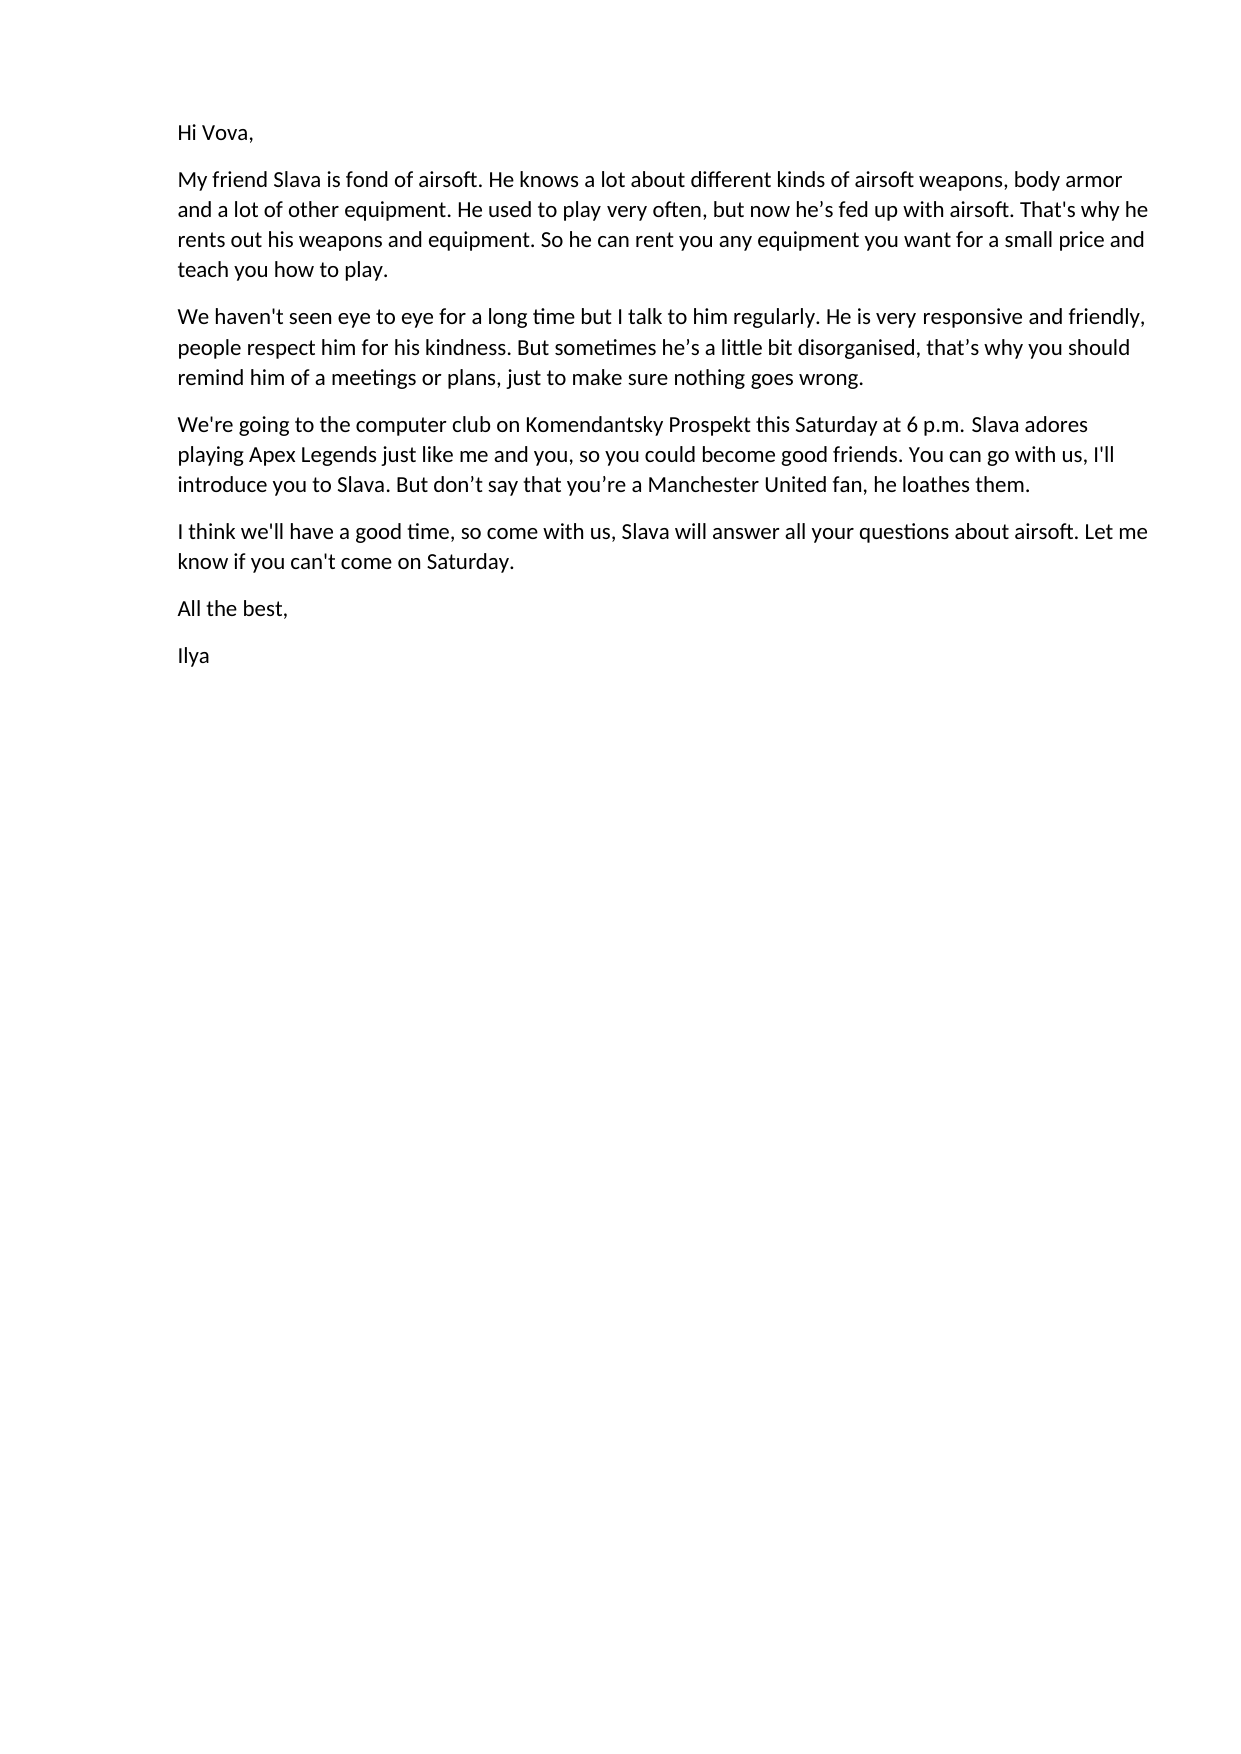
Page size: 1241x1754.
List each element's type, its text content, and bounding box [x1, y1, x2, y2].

text We're going to the computer club on Komendantsky Prospekt this Saturday at 6 p.m. Slava adores playing Apex Legends just like me and you, so you could become good friends. You can go with us, I'll introduce you to Slava. But don’t say that you’re a Manchester United fan, he loathes them. [177, 410, 1152, 498]
text My friend Slava is fond of airsoft. He knows a lot about different kinds of airsoft weapons, body armor and a lot of other equipment. He used to play very often, but now he’s fed up with airsoft. That's why he rents out his weapons and equipment. So he can rent you any equipment you want for a small price and teach you how to play. [177, 165, 1152, 284]
text I think we'll have a good time, so come with us, Slava will answer all your questions about airsoft. Let me know if you can't come on Saturday. [177, 517, 1152, 575]
text We haven't seen eye to eye for a long time but I talk to him regularly. He is very responsive and friendly, people respect him for his kindness. But sometimes he’s a little bit disorganised, that’s why you should remind him of a meetings or plans, just to make sure nothing goes wrong. [177, 302, 1152, 391]
text All the best, [177, 594, 1152, 622]
text Hi Vova, [177, 118, 1152, 146]
text Ilya [177, 641, 1152, 669]
